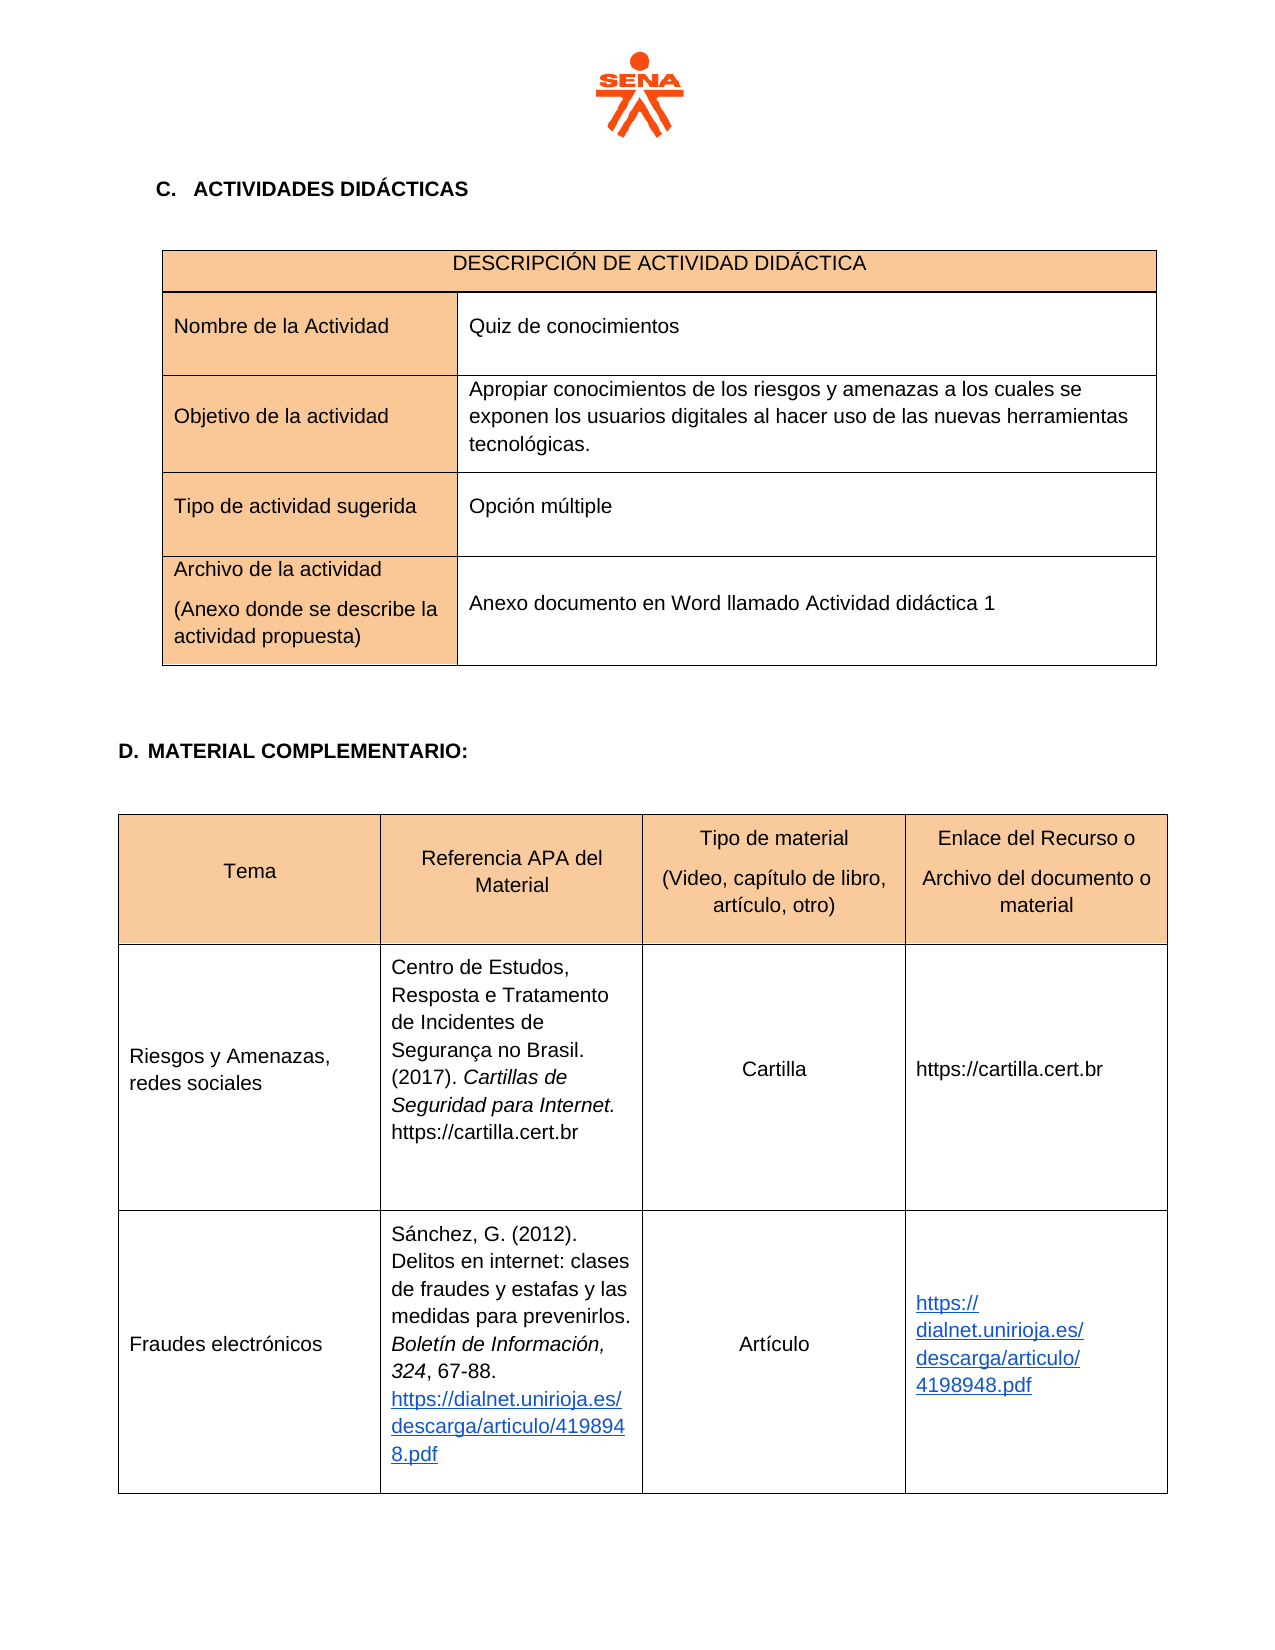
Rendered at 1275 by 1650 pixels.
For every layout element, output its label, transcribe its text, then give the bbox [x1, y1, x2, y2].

table_cell Opción múltiple [458, 473, 1156, 556]
table_cell https://dialnet.unirioja.es/descarga/articulo/4198948.pdf [906, 1211, 1167, 1493]
table_cell Centro de Estudos, Resposta e Tratamento de Incidentes de Segurança no Brasil. (2017). Cartillas de Seguridad para Internet. https://cartilla.cert.br [381, 945, 642, 1210]
table_cell Sánchez, G. (2012). Delitos en internet: clases de fraudes y estafas y las medidas para prevenirlos. Boletín de Información, 324, 67-88. https://dialnet.unirioja.es/descarga/articulo/4198948.pdf [381, 1211, 642, 1493]
table_cell Quiz de conocimientos [458, 293, 1156, 375]
list ACTIVIDADES DIDÁCTICAS [156, 177, 1157, 201]
table_header Enlace del Recurso o Archivo del documento o material [906, 815, 1167, 943]
table_cell Archivo de la actividad (Anexo donde se describe la actividad propuesta) [163, 557, 457, 664]
table_cell Tipo de actividad sugerida [163, 473, 457, 556]
table_header Tema [119, 815, 380, 943]
table_cell Riesgos y Amenazas, redes sociales [119, 945, 380, 1210]
table_header Tipo de material (Video, capítulo de libro, artículo, otro) [643, 815, 905, 943]
table_cell Artículo [643, 1211, 905, 1493]
table_cell Objetivo de la actividad [163, 376, 457, 472]
table_cell https://cartilla.cert.br [906, 945, 1167, 1210]
table_cell Fraudes electrónicos [119, 1211, 380, 1493]
table_cell Nombre de la Actividad [163, 293, 457, 375]
table_cell Cartilla [643, 945, 905, 1210]
list MATERIAL COMPLEMENTARIO: [118, 738, 1157, 762]
table_header Referencia APA del Material [381, 815, 642, 943]
table_header DESCRIPCIÓN DE ACTIVIDAD DIDÁCTICA [163, 251, 1156, 291]
table_cell Anexo documento en Word llamado Actividad didáctica 1 [458, 557, 1156, 664]
table_cell Apropiar conocimientos de los riesgos y amenazas a los cuales se exponen los usuarios digitales al hacer uso de las nuevas herramientas tecnológicas. [458, 376, 1156, 472]
picture [585, 48, 690, 142]
